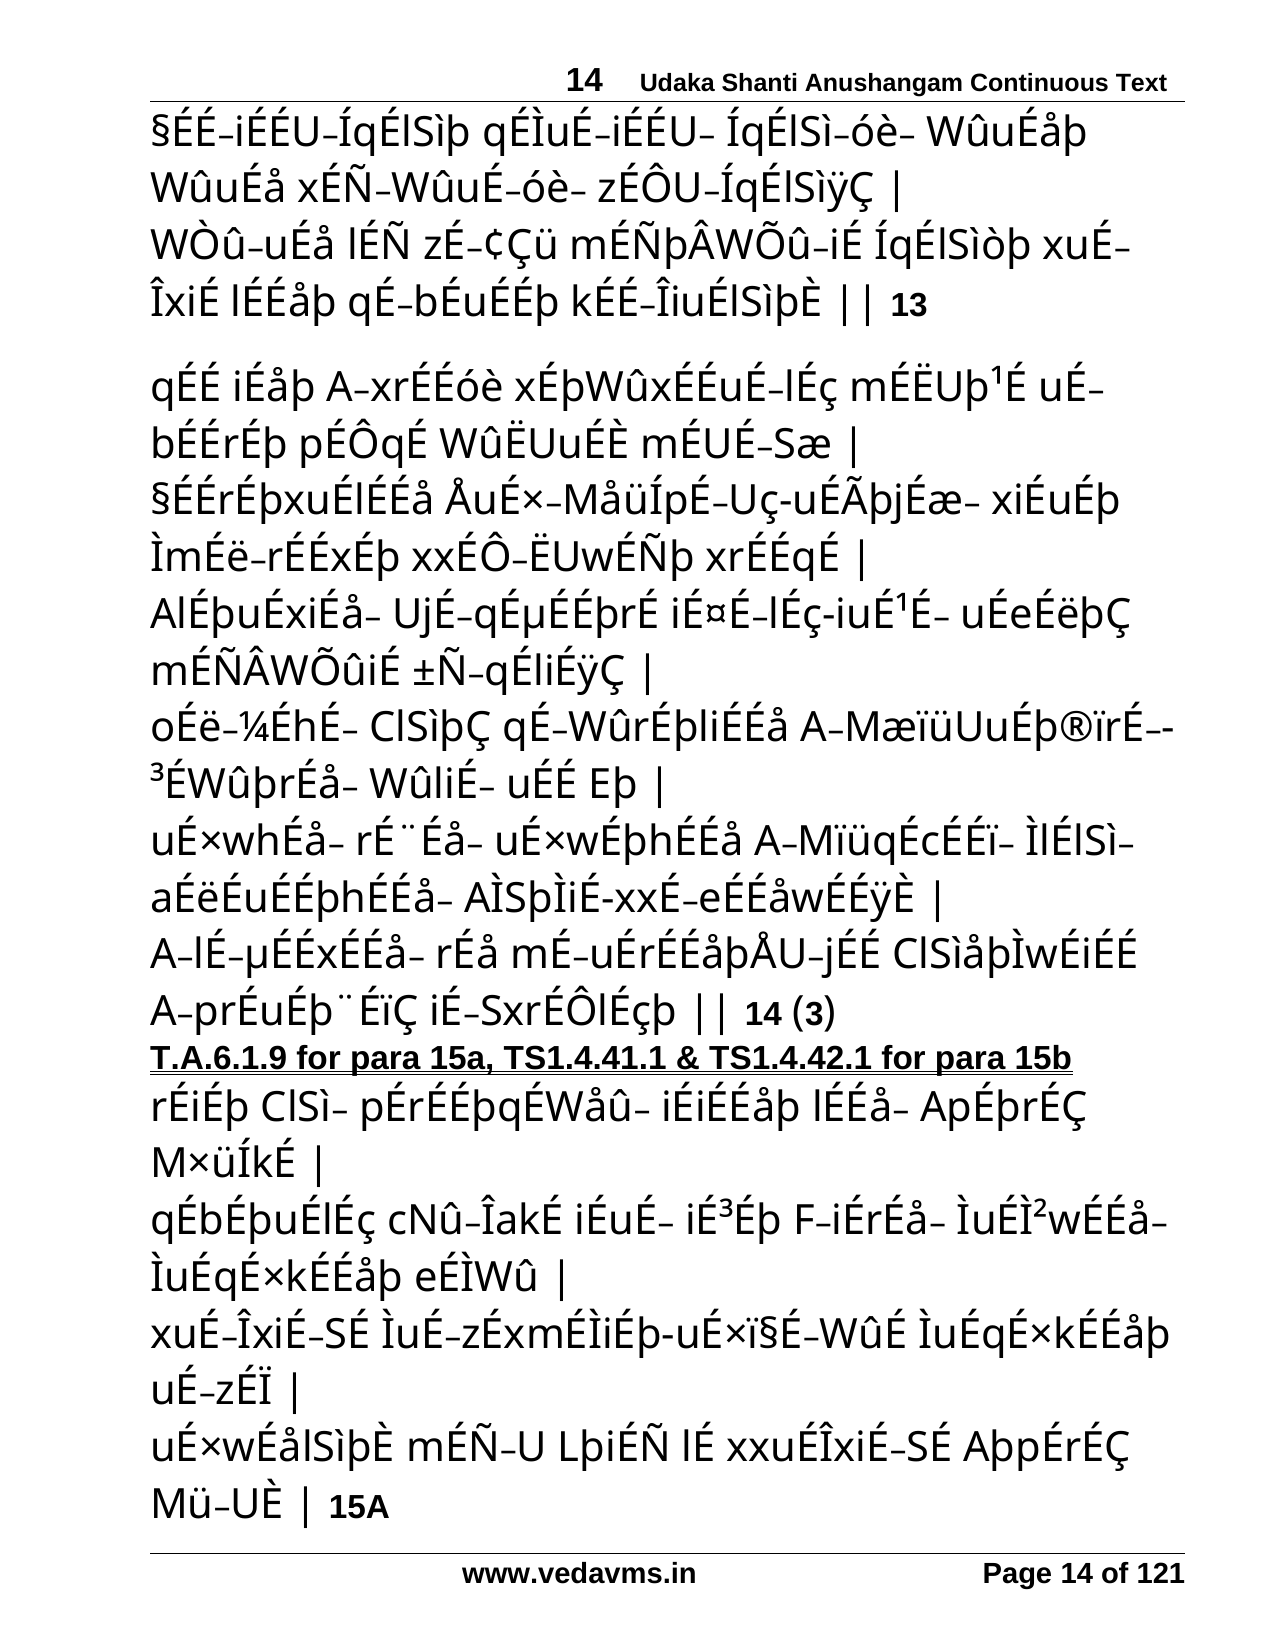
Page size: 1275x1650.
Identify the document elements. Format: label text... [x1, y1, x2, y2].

text T.A.6.1.9 for para 15a, TS1.4.41.1 & TS1.4.42.1 for para 15b [150, 1038, 1185, 1076]
text rÉiÉþ ClSì– pÉrÉÉþqÉWåû– iÉiÉÉåþ lÉÉå– ApÉþrÉÇ M×üÍkÉ | [150, 1076, 1185, 1190]
text §ÉÉrÉþxuÉlÉÉå ÅuÉ×–MåüÍpÉ–Uç-uÉÃþjÉæ– xiÉuÉþ ÌmÉë–rÉÉxÉþ xxÉÔ–ËUwÉÑþ xrÉÉqÉ | [150, 470, 1185, 584]
text xuÉ–ÎxiÉ–SÉ ÌuÉ–zÉxmÉÌiÉþ-uÉ×ï§É–WûÉ ÌuÉqÉ×kÉÉåþ uÉ–zÉÏ | [150, 1303, 1185, 1417]
text uÉ×wÉålSìþÈ mÉÑ–U LþiÉÑ lÉ xxuÉÎxiÉ–SÉ AþpÉrÉÇ Mü–UÈ | 15A [150, 1417, 1185, 1531]
text WÒû–uÉå lÉÑ zÉ–¢Çü mÉÑþÂWÕû–iÉ ÍqÉlSìòþ xuÉ–ÎxiÉ lÉÉåþ qÉ–bÉuÉÉþ kÉÉ–ÎiuÉlSìþÈ || 13 [150, 215, 1185, 329]
text AlÉþuÉxiÉå– UjÉ–qÉµÉÉþrÉ iÉ¤É–lÉç-iuÉ¹É– uÉeÉëþÇ mÉÑÂWÕûiÉ ±Ñ–qÉliÉÿÇ | [150, 584, 1185, 697]
text qÉÉ iÉåþ A–xrÉÉóè xÉþWûxÉÉuÉ–lÉç mÉËUþ¹É uÉ–bÉÉrÉþ pÉÔqÉ WûËUuÉÈ mÉUÉ–Sæ | [150, 357, 1185, 470]
text A–lÉ–µÉÉxÉÉå– rÉå mÉ–uÉrÉÉåþÅU–jÉÉ ClSìåþÌwÉiÉÉ A–prÉuÉþ¨ÉïÇ iÉ–SxrÉÔlÉçþ || 14 (3) [150, 924, 1185, 1038]
text qÉbÉþuÉlÉç cNû–ÎakÉ iÉuÉ– iÉ³Éþ F–iÉrÉå– ÌuÉÌ²wÉÉå– ÌuÉqÉ×kÉÉåþ eÉÌWû | [150, 1190, 1185, 1303]
text uÉ×whÉå– rÉ¨Éå– uÉ×wÉþhÉÉå A–MïüqÉcÉÉï– ÌlÉlSì– aÉëÉuÉÉþhÉÉå– AÌSþÌiÉ-xxÉ–eÉÉåwÉÉÿÈ | [150, 811, 1185, 924]
text oÉë–¼ÉhÉ– ClSìþÇ qÉ–WûrÉþliÉÉå A–MæïüUuÉþ®ïrÉ–-³ÉWûþrÉå– WûliÉ– uÉÉ Eþ | [150, 697, 1185, 811]
text §ÉÉ–iÉÉU–ÍqÉlSìþ qÉÌuÉ–iÉÉU– ÍqÉlSì–óè– WûuÉåþ WûuÉå xÉÑ–WûuÉ–óè– zÉÔU–ÍqÉlSìÿÇ | [150, 102, 1185, 215]
